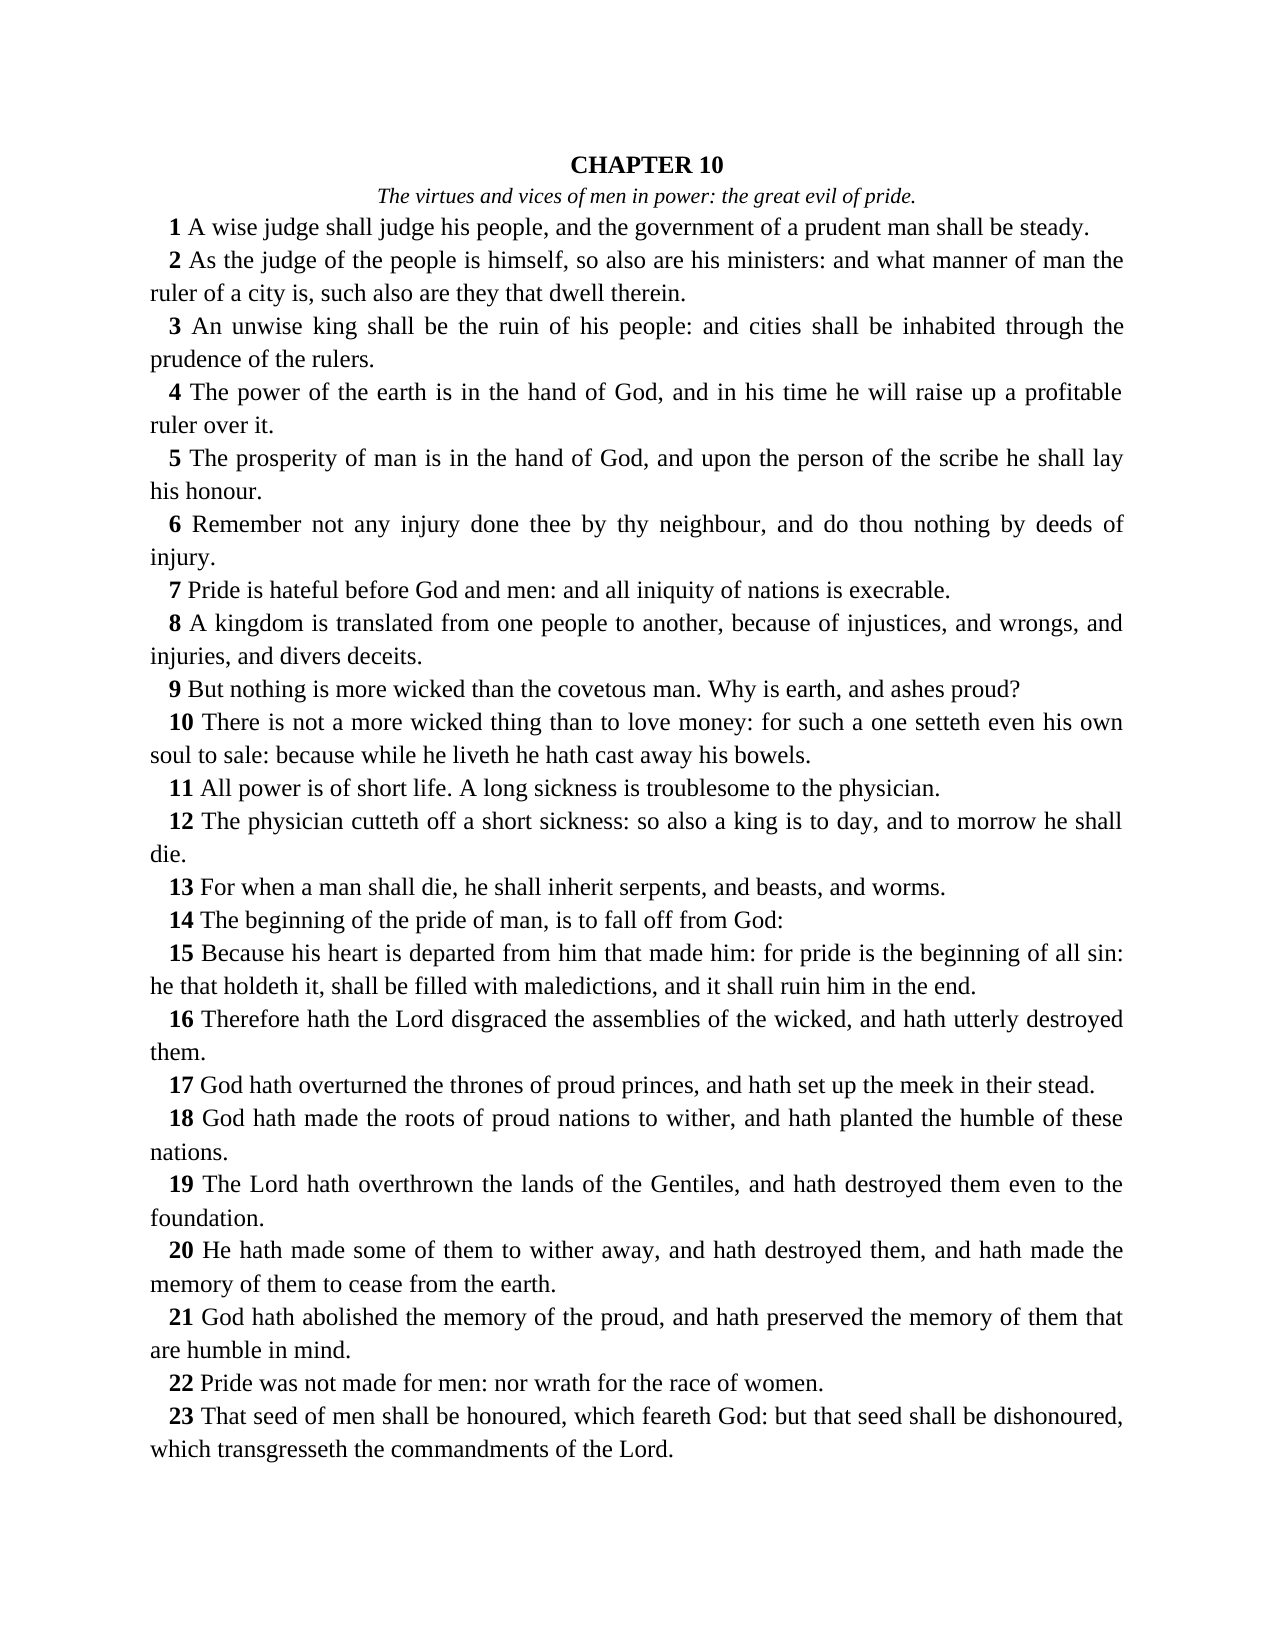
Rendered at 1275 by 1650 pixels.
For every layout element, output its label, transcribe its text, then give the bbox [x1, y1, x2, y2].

text 17 God hath overturned the thrones of proud princes, and hath set up the meek in their stead. [150, 1071, 1125, 1099]
text 23 That seed of men shall be honoured, which feareth God: but that seed shall be dishonoured, which transgresseth the commandments of the Lord. [150, 1401, 1125, 1462]
text 15 Because his heart is departed from him that made him: for pride is the beginning of all sin: he that holdeth it, shall be filled with maledictions, and it shall ruin him in the end. [150, 938, 1125, 1000]
text 21 God hath abolished the memory of the proud, and hath preserved the memory of them that are humble in mind. [150, 1302, 1125, 1363]
text 20 He hath made some of them to wither away, and hath destroyed them, and hath made the memory of them to cease from the earth. [150, 1236, 1125, 1297]
text 2 As the judge of the people is himself, so also are his ministers: and what manner of man the ruler of a city is, such also are they that dwell therein. [150, 245, 1125, 307]
text 10 There is not a more wicked thing than to love money: for such a one setteth even his own soul to sale: because while he liveth he hath cast away his bowels. [150, 707, 1125, 769]
text 19 The Lord hath overthrown the lands of the Gentiles, and hath destroyed them even to the foundation. [150, 1169, 1125, 1231]
text 5 The prosperity of man is in the hand of God, and upon the person of the scribe he shall lay his honour. [150, 443, 1125, 505]
text The virtues and vices of men in power: the great evil of pride. [150, 183, 1125, 208]
text 22 Pride was not made for men: nor wrath for the race of women. [150, 1368, 1125, 1396]
text 1 A wise judge shall judge his people, and the government of a prudent man shall be steady. [150, 212, 1125, 241]
text 6 Remember not any injury done thee by thy neighbour, and do thou nothing by deeds of injury. [150, 509, 1125, 571]
text 16 Therefore hath the Lord disgraced the assemblies of the wicked, and hath utterly destroyed them. [150, 1004, 1125, 1066]
text 14 The beginning of the pride of man, is to fall off from God: [150, 905, 1125, 934]
text 7 Pride is hateful before God and men: and all iniquity of nations is execrable. [150, 575, 1125, 604]
text 12 The physician cutteth off a short sickness: so also a king is to day, and to morrow he shall die. [150, 806, 1125, 868]
text 8 A kingdom is translated from one people to another, because of injustices, and wrongs, and injuries, and divers deceits. [150, 608, 1125, 670]
text 11 All power is of short life. A long sickness is troublesome to the physician. [150, 773, 1125, 802]
text 9 But nothing is more wicked than the covetous man. Why is earth, and ashes proud? [150, 674, 1125, 703]
text CHAPTER 10 [150, 150, 1125, 179]
text 3 An unwise king shall be the ruin of his people: and cities shall be inhabited through the prudence of the rulers. [150, 311, 1125, 373]
text 18 God hath made the roots of proud nations to wither, and hath planted the humble of these nations. [150, 1103, 1125, 1165]
text 13 For when a man shall die, he shall inherit serpents, and beasts, and worms. [150, 872, 1125, 901]
text 4 The power of the earth is in the hand of God, and in his time he will raise up a profitable ruler over it. [150, 377, 1125, 439]
